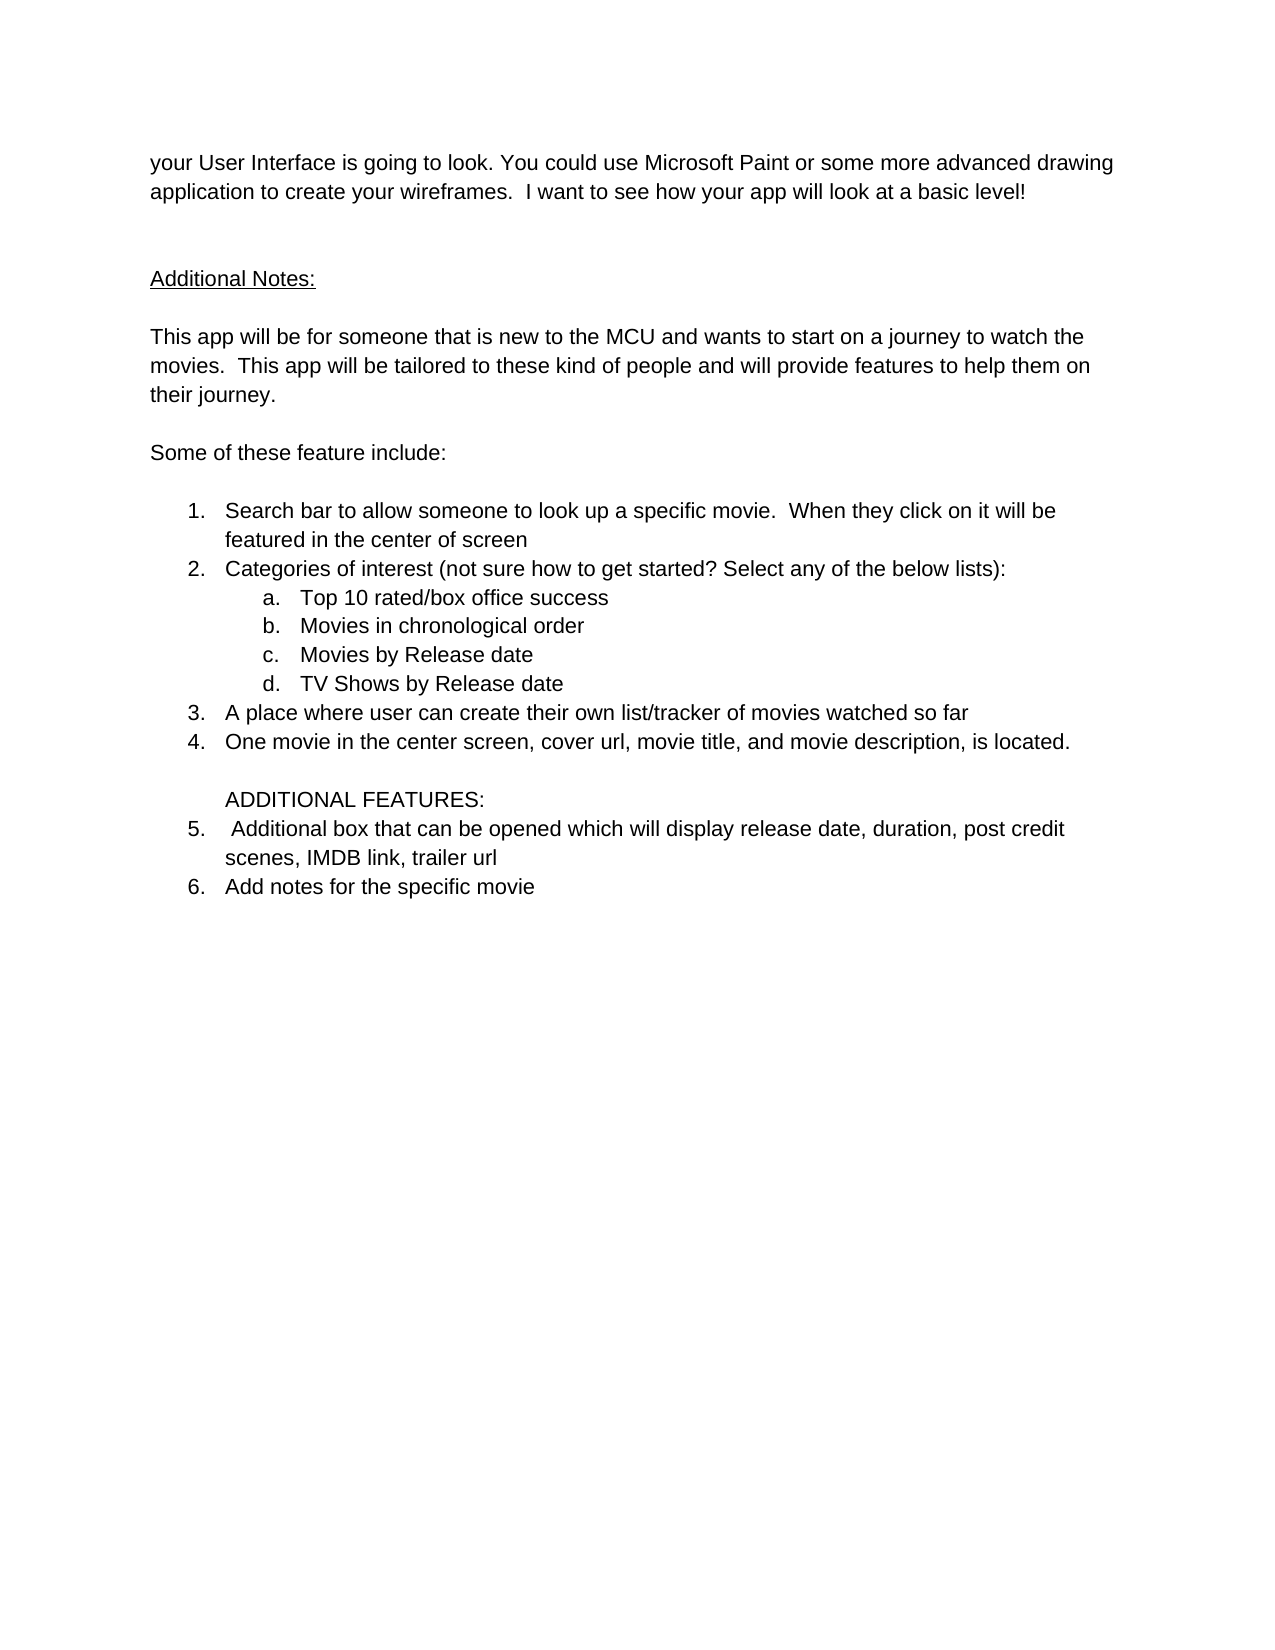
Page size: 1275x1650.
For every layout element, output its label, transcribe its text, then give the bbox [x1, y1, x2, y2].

list TV Shows by Release date [262, 671, 1125, 696]
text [150, 150, 1125, 204]
text Additional Notes: [150, 266, 1125, 291]
list Movies in chronological order [262, 613, 1125, 638]
list Top 10 rated/box office success [262, 584, 1125, 609]
list One movie in the center screen, cover url, movie title, and movie description, is located. [187, 729, 1125, 754]
text This app will be for someone that is new to the MCU and wants to start on a journey to watch the movies. This app will be tailored to these kind of people and will provide features to help them on their journey. [150, 324, 1125, 407]
text ADDITIONAL FEATURES: [225, 787, 1125, 812]
text Some of these feature include: [150, 439, 1125, 465]
list Movies by Release date [262, 642, 1125, 667]
list Search bar to allow someone to look up a specific movie. When they click on it will be featured in the center of screen [187, 497, 1125, 552]
list Categories of interest (not sure how to get started? Select any of the below lists): [187, 555, 1125, 581]
list Additional box that can be opened which will display release date, duration, post credit scenes, IMDB link, trailer url [187, 816, 1125, 870]
list A place where user can create their own list/tracker of movies watched so far [187, 700, 1125, 725]
list Add notes for the specific movie [187, 874, 1125, 899]
